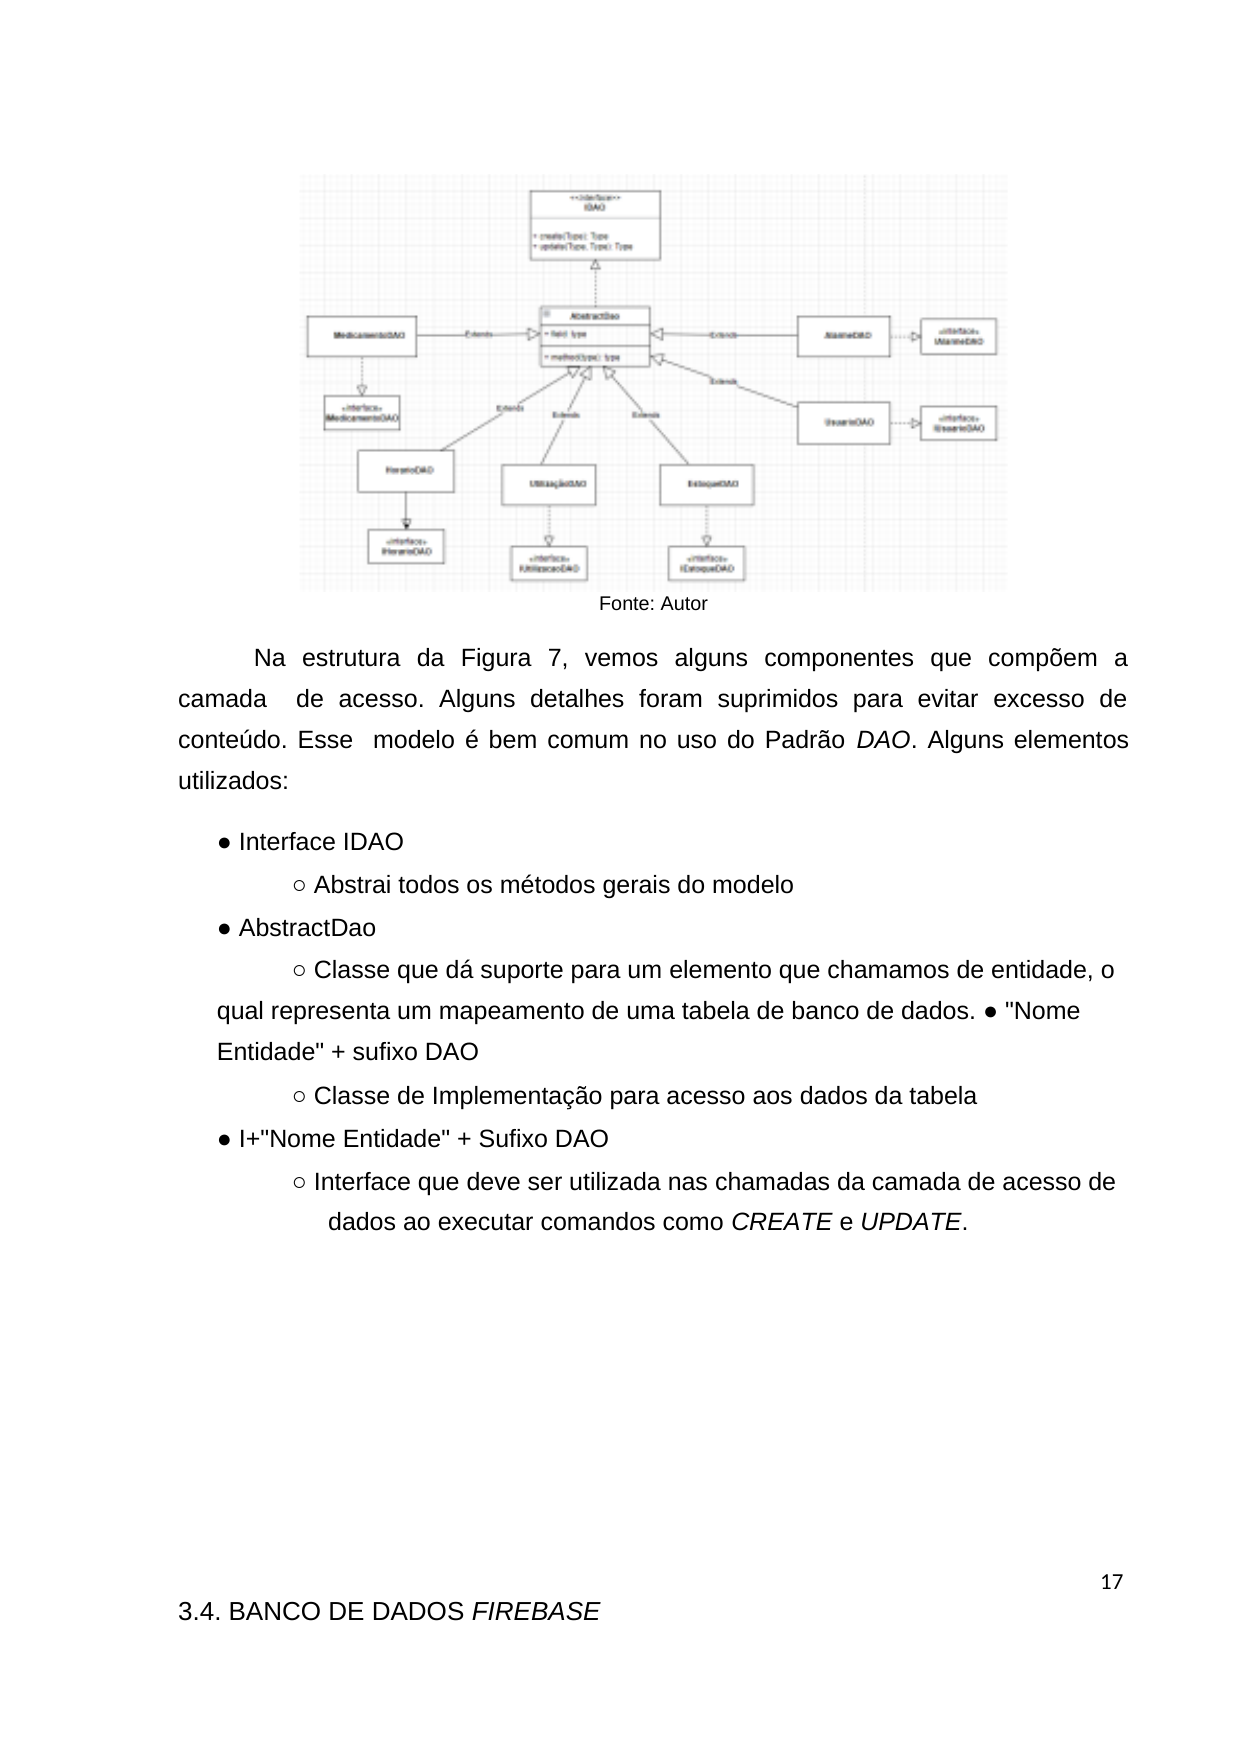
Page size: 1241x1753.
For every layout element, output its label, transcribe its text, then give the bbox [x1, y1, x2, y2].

text 17 [177, 1567, 1123, 1596]
text ○ Abstrai todos os métodos gerais do modelo [292, 870, 1130, 898]
text ● I+"Nome Entidade" + Sufixo DAO [217, 1124, 1130, 1152]
text ● Interface IDAO [217, 827, 1130, 856]
picture [299, 174, 1008, 592]
text ○ Interface que deve ser utilizada nas chamadas da camada de acesso de dados ao executar comandos como CREATE e UPDATE. [292, 1167, 1129, 1236]
text Fonte: Autor [177, 592, 1130, 615]
text Na estrutura da Figura 7, vemos alguns componentes que compõem a camada de acesso. Alguns detalhes foram suprimidos para evitar excesso de conteúdo. Esse modelo é bem comum no uso do Padrão DAO. Alguns elementos utilizados: [178, 643, 1129, 795]
text ○ Classe de Implementação para acesso aos dados da tabela [292, 1081, 1130, 1110]
text ○ Classe que dá suporte para um elemento que chamamos de entidade, o qual representa um mapeamento de uma tabela de banco de dados. ● "Nome Entidade" + sufixo DAO [217, 955, 1129, 1066]
text 3.4. BANCO DE DADOS FIREBASE [178, 1596, 1130, 1625]
text ● AbstractDao [217, 912, 1130, 941]
